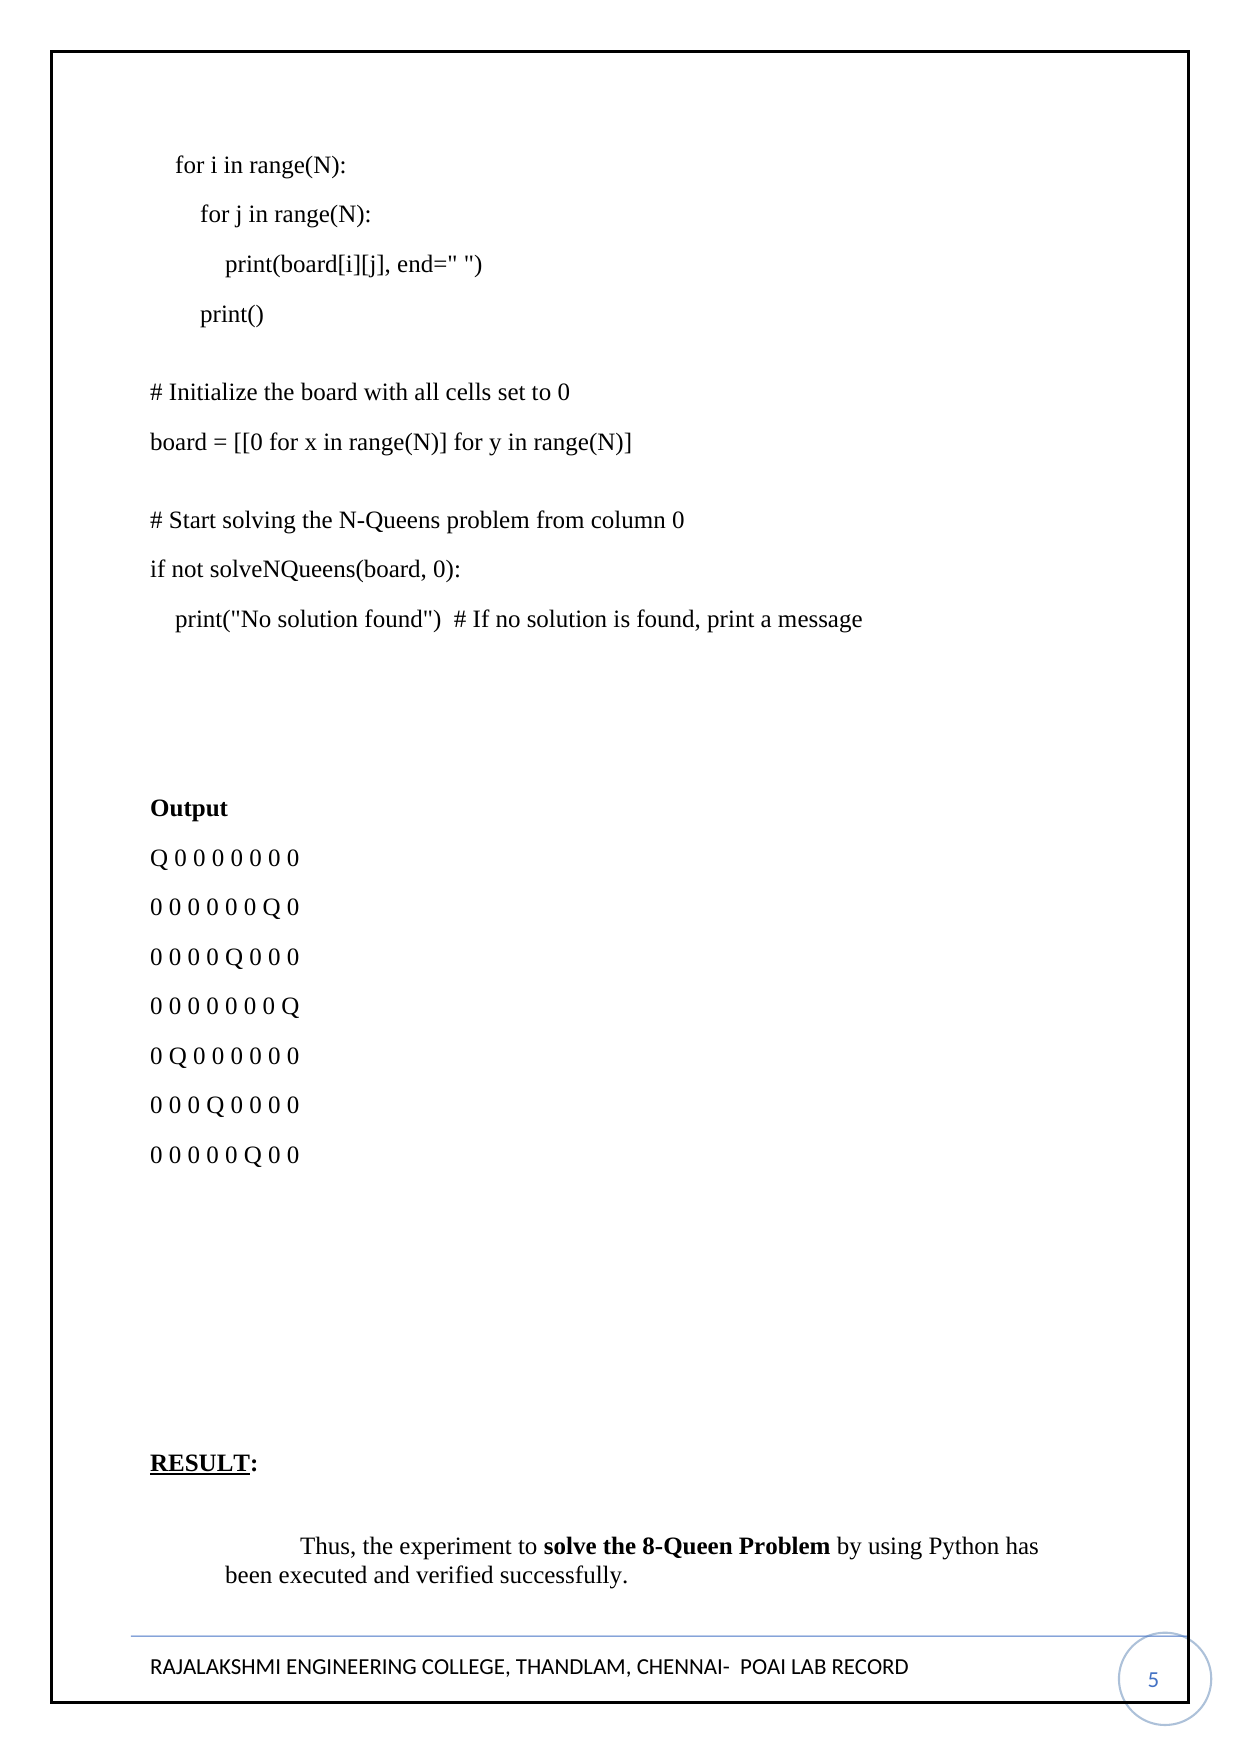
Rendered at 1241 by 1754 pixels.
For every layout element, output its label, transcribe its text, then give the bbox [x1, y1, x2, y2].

text print(board[i][j], end=" ") [150, 249, 1090, 278]
text Output [150, 793, 1090, 822]
text 0 0 0 0 0 0 Q 0 [150, 892, 1090, 921]
text for i in range(N): [150, 150, 1090, 179]
text 0 0 0 Q 0 0 0 0 [150, 1091, 1090, 1119]
text if not solveNQueens(board, 0): [150, 554, 1090, 583]
text 0 0 0 0 0 0 0 Q [150, 991, 1090, 1020]
text print() [150, 299, 1090, 327]
text for j in range(N): [150, 199, 1090, 228]
text 0 Q 0 0 0 0 0 0 [150, 1041, 1090, 1070]
text # Start solving the N-Queens problem from column 0 [150, 505, 1090, 534]
text 0 0 0 0 0 Q 0 0 [150, 1140, 1090, 1169]
text RESULT: [150, 1190, 1090, 1477]
text board = [[0 for x in range(N)] for y in range(N)] [150, 427, 1090, 455]
text # Initialize the board with all cells set to 0 [150, 377, 1090, 406]
text 0 0 0 0 Q 0 0 0 [150, 942, 1090, 971]
text Thus, the experiment to solve the 8-Queen Problem by using Python has been executed and verified successfully. [225, 1531, 1090, 1588]
text print("No solution found") # If no solution is found, print a message [150, 604, 1090, 633]
text Q 0 0 0 0 0 0 0 [150, 843, 1090, 871]
